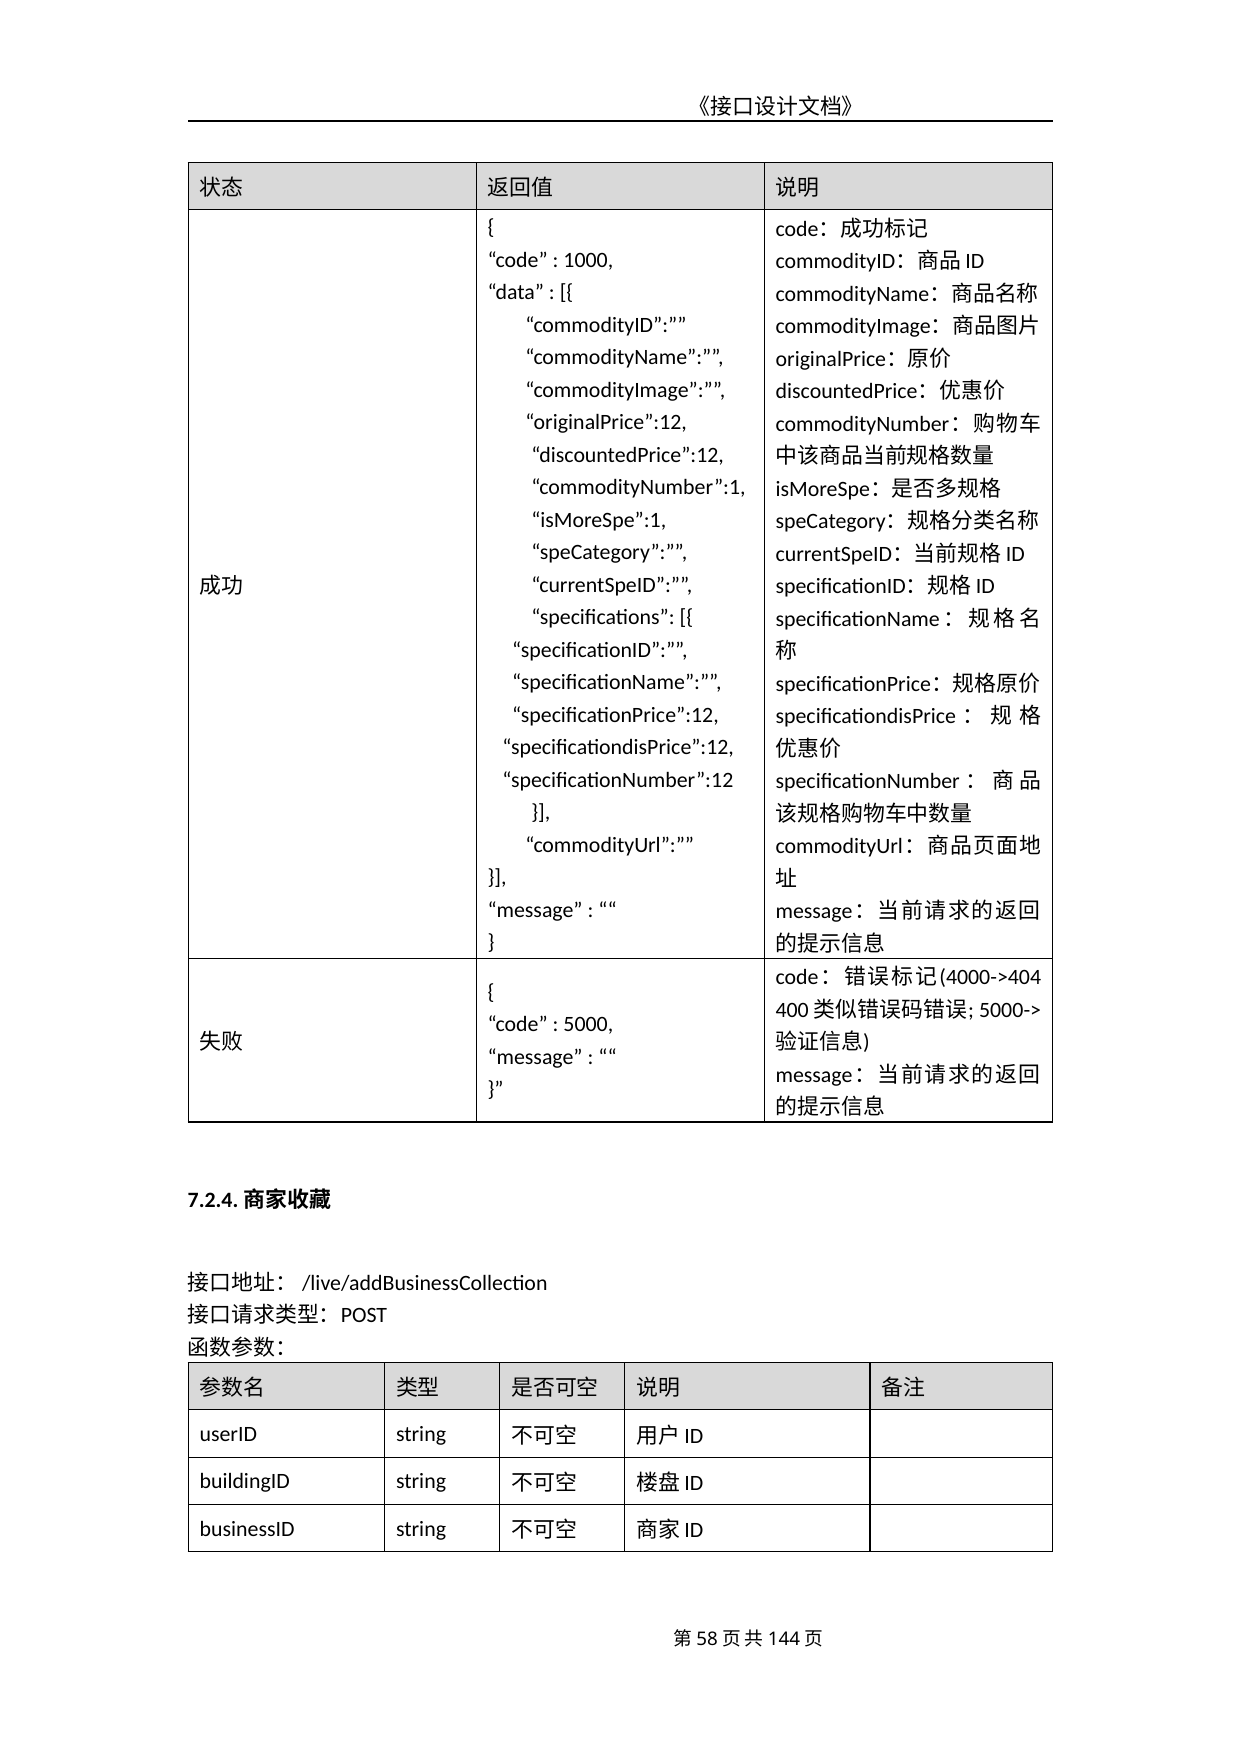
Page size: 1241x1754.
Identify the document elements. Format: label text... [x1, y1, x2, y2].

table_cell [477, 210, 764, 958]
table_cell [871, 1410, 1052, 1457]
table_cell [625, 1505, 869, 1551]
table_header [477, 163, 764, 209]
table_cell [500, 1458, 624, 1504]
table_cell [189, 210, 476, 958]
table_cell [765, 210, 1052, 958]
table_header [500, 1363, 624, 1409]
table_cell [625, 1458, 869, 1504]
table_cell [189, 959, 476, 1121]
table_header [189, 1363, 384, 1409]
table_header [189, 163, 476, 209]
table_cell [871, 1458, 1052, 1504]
text 接口地址： /live/addBusinessCollection [187, 1264, 1053, 1297]
text 接口请求类型：POST [187, 1297, 1053, 1329]
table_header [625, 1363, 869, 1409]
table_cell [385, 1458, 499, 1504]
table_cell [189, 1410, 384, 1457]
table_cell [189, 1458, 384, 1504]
subtitle 7.2.4. 商家收藏 [187, 1182, 1053, 1214]
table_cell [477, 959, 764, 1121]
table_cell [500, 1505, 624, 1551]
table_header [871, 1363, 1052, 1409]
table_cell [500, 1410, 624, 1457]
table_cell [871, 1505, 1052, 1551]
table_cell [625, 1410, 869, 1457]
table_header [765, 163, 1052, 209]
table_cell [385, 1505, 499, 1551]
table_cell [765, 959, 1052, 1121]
text 函数参数： [187, 1329, 1053, 1362]
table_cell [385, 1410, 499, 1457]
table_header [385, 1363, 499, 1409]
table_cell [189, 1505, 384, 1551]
